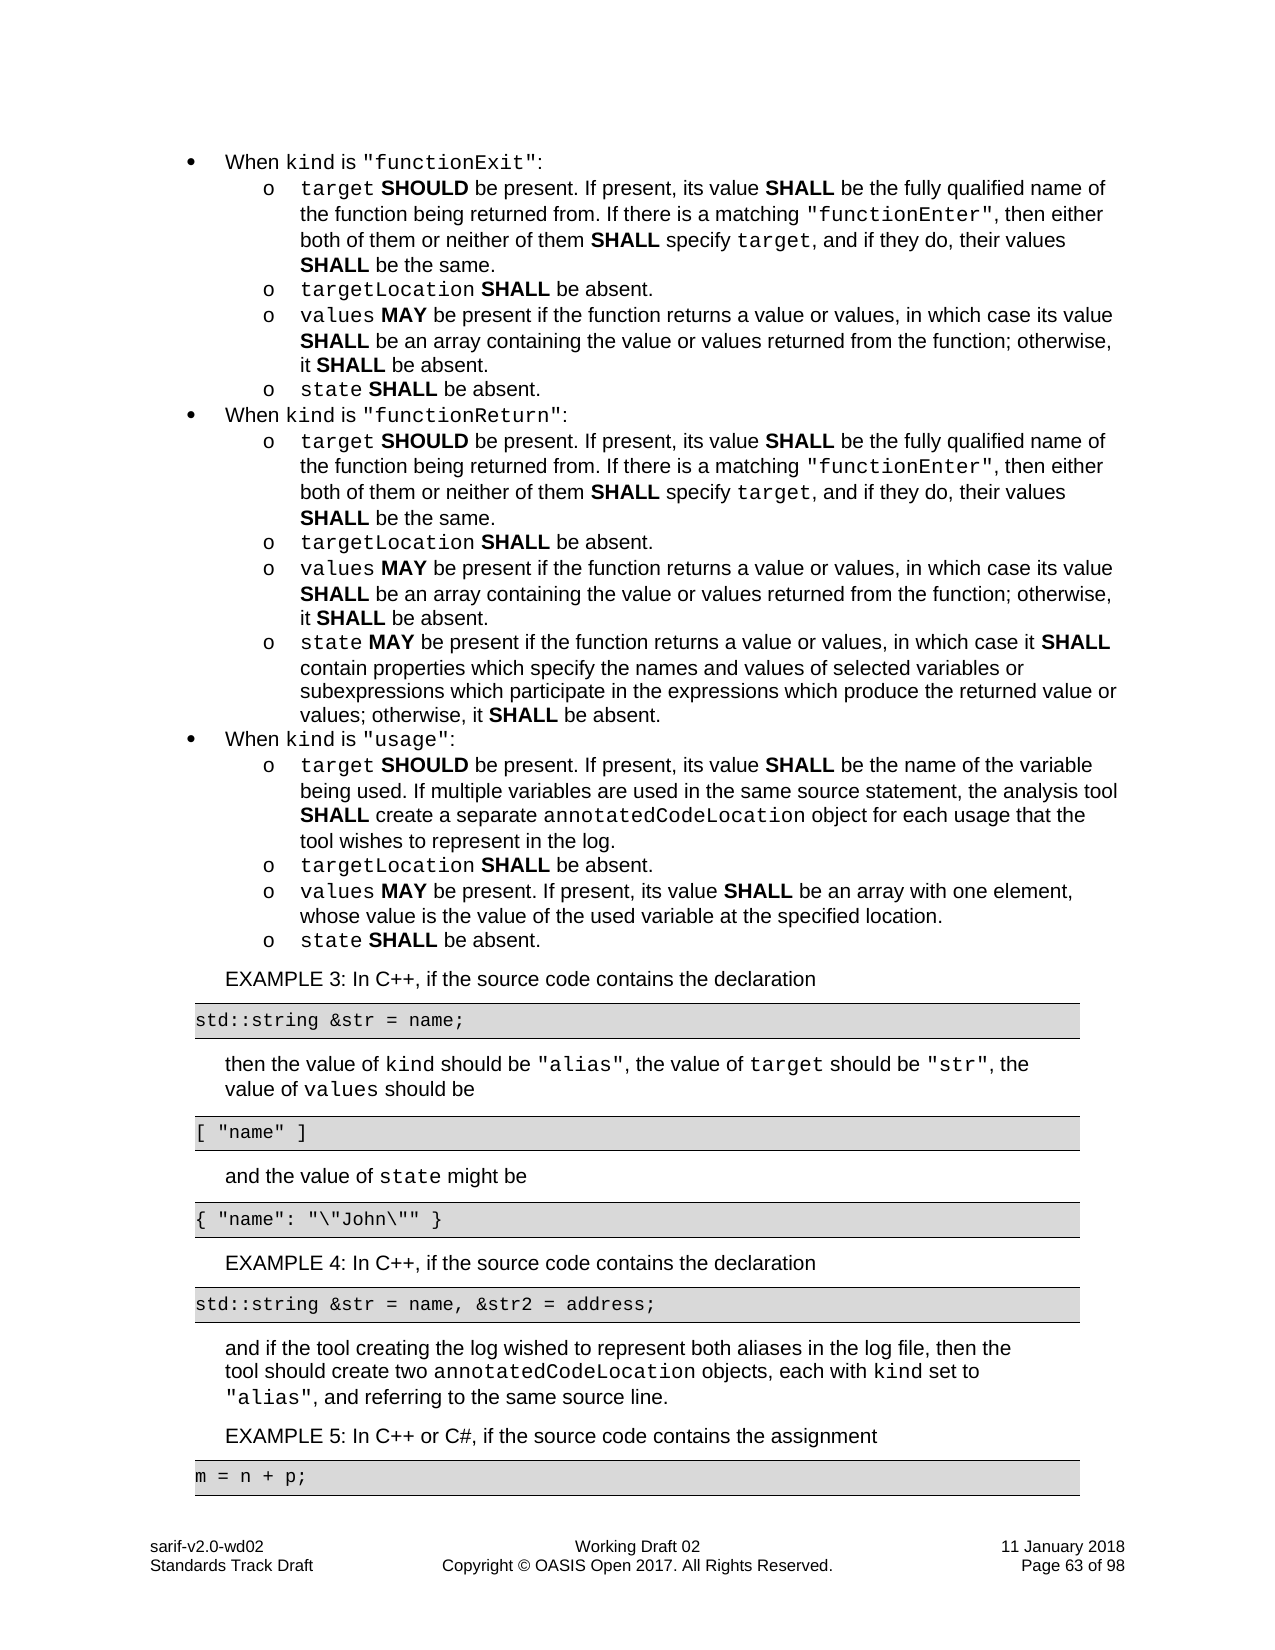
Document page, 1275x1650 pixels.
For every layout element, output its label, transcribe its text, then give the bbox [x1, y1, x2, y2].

list state MAY be present if the function returns a value or values, in which case it SHALL contain properties which specify the names and values of selected variables or subexpressions which participate in the expressions which produce the returned value or values; otherwise, it SHALL be absent. [262, 629, 1125, 727]
list state SHALL be absent. [262, 928, 1125, 954]
text EXAMPLE 3: In C++, if the source code contains the declaration [225, 967, 1050, 991]
list target SHOULD be present. If present, its value SHALL be the name of the variable being used. If multiple variables are used in the same source statement, the analysis tool SHALL create a separate annotatedCodeLocation object for each usage that the tool wishes to represent in the log. [262, 753, 1125, 853]
text std::string &str = name, &str2 = address; [195, 1288, 1080, 1322]
text [ "name" ] [195, 1117, 1080, 1150]
list values MAY be present if the function returns a value or values, in which case its value SHALL be an array containing the value or values returned from the function; otherwise, it SHALL be absent. [262, 303, 1125, 377]
list state SHALL be absent. [262, 377, 1125, 403]
list targetLocation SHALL be absent. [262, 853, 1125, 878]
list When kind is "functionReturn": [187, 403, 1125, 428]
list targetLocation SHALL be absent. [262, 530, 1125, 556]
list When kind is "functionExit": [187, 150, 1125, 176]
list values MAY be present. If present, its value SHALL be an array with one element, whose value is the value of the used variable at the specified location. [262, 878, 1125, 928]
text { "name": "\"John\"" } [195, 1203, 1080, 1237]
text and the value of state might be [225, 1164, 1050, 1190]
list targetLocation SHALL be absent. [262, 277, 1125, 303]
text EXAMPLE 4: In C++, if the source code contains the declaration [225, 1251, 1050, 1274]
list values MAY be present if the function returns a value or values, in which case its value SHALL be an array containing the value or values returned from the function; otherwise, it SHALL be absent. [262, 556, 1125, 629]
list target SHOULD be present. If present, its value SHALL be the fully qualified name of the function being returned from. If there is a matching "functionEnter", then either both of them or neither of them SHALL specify target, and if they do, their values SHALL be the same. [262, 176, 1125, 277]
text std::string &str = name; [195, 1004, 1080, 1038]
text EXAMPLE 5: In C++ or C#, if the source code contains the assignment [225, 1423, 1050, 1447]
text m = n + p; [195, 1461, 1080, 1495]
list target SHOULD be present. If present, its value SHALL be the fully qualified name of the function being returned from. If there is a matching "functionEnter", then either both of them or neither of them SHALL specify target, and if they do, their values SHALL be the same. [262, 428, 1125, 530]
list When kind is "usage": [187, 727, 1125, 753]
text then the value of kind should be "alias", the value of target should be "str", the value of values should be [225, 1051, 1050, 1103]
